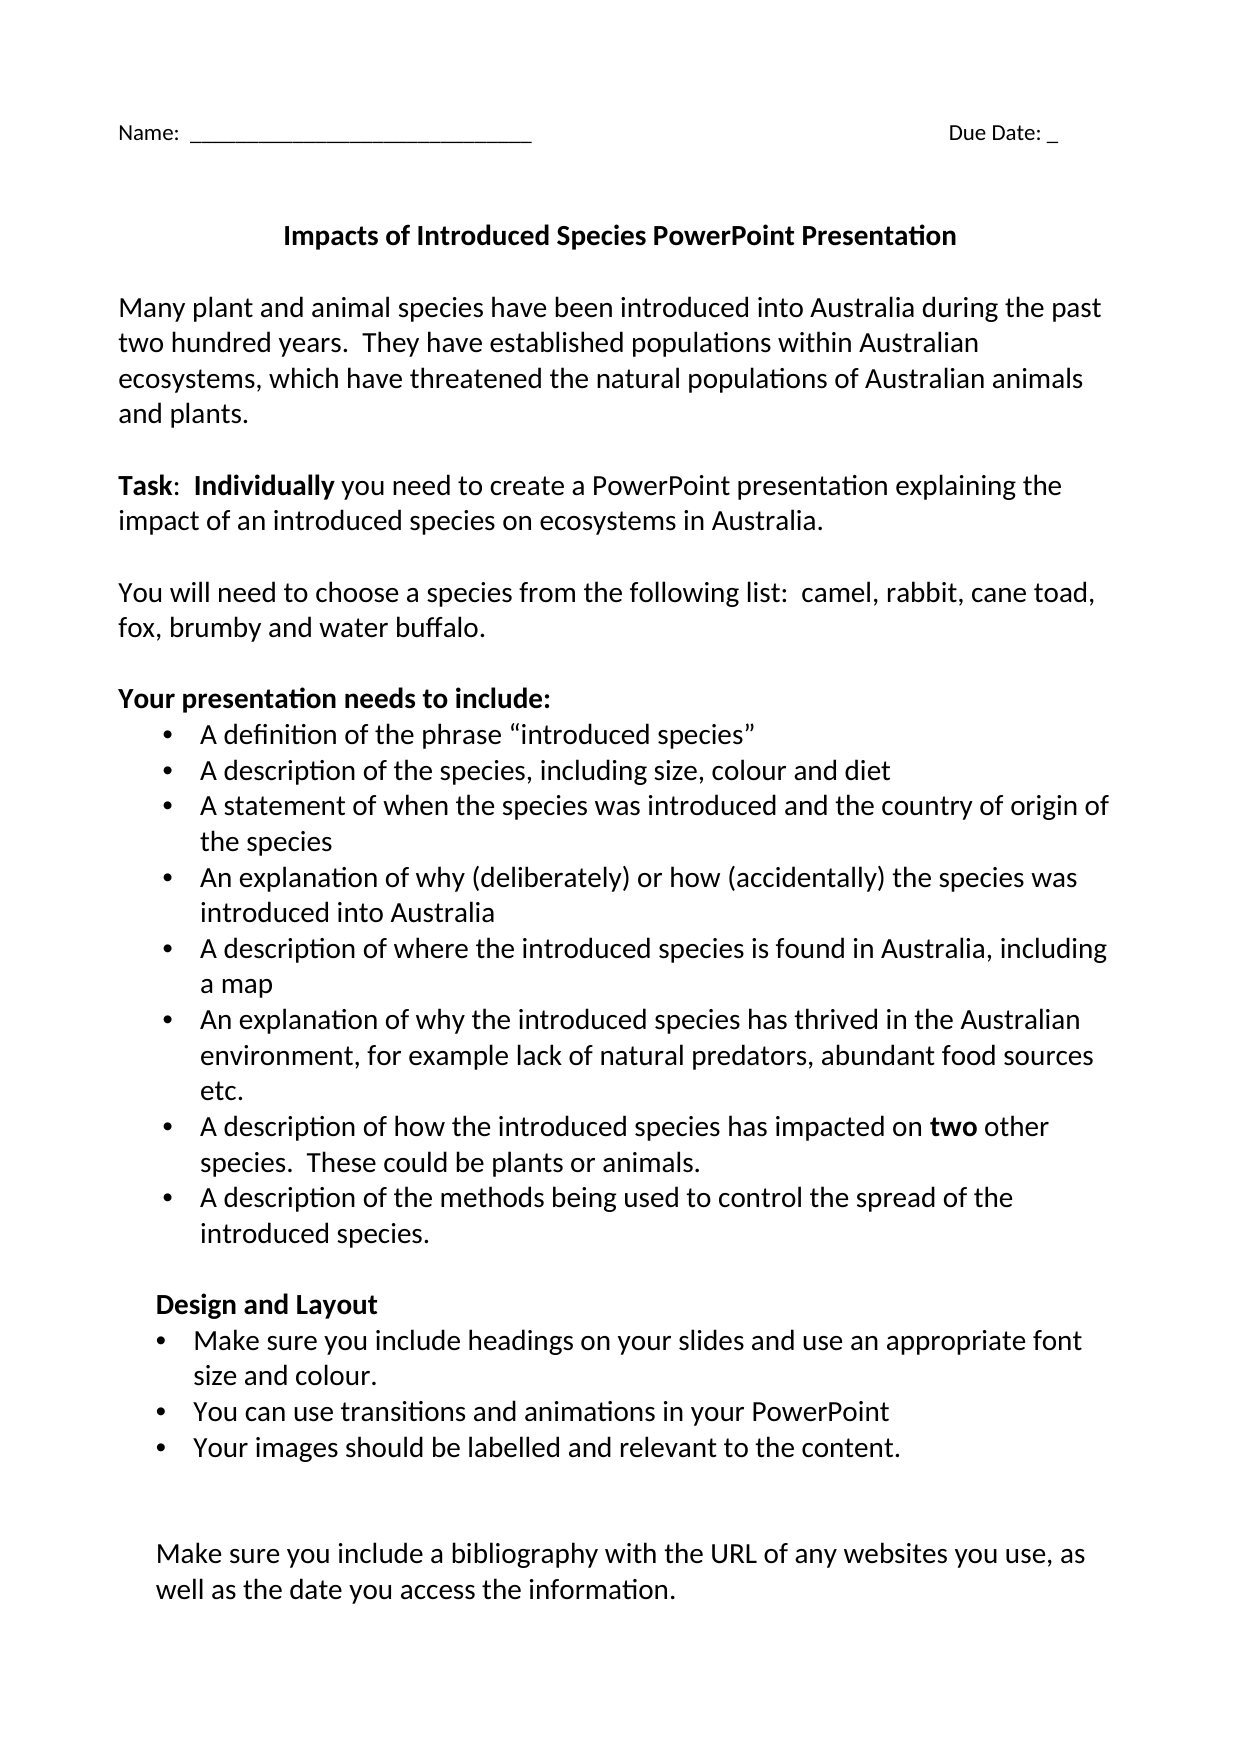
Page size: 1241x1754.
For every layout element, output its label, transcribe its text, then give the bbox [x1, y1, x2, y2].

text Impacts of Introduced Species PowerPoint Presentation [118, 217, 1122, 253]
text Task: Individually you need to create a PowerPoint presentation explaining the impact of an introduced species on ecosystems in Australia. [118, 467, 1122, 538]
list A description of the species, including size, colour and diet [162, 752, 1122, 787]
text Your presentation needs to include: [118, 681, 1122, 716]
text Make sure you include a bibliography with the URL of any websites you use, as well as the date you access the information. [156, 1536, 1122, 1607]
list A description of how the introduced species has impacted on two other species. These could be plants or animals. [162, 1108, 1122, 1179]
list A statement of when the species was introduced and the country of origin of the species [162, 787, 1122, 859]
text Name: ______________________________ Due Date: _ [118, 118, 1122, 146]
list Make sure you include headings on your slides and use an appropriate font size and colour. [156, 1322, 1122, 1393]
list An explanation of why the introduced species has thrived in the Australian environment, for example lack of natural predators, abundant food sources etc. [162, 1001, 1122, 1108]
list A description of where the introduced species is found in Australia, including a map [162, 930, 1122, 1001]
list An explanation of why (deliberately) or how (accidentally) the species was introduced into Australia [162, 859, 1122, 930]
text Design and Layout [118, 1286, 1122, 1322]
text You will need to choose a species from the following list: camel, rabbit, cane toad, fox, brumby and water buffalo. [118, 574, 1122, 645]
list Your images should be labelled and relevant to the content. [156, 1429, 1122, 1464]
list A description of the methods being used to control the spread of the introduced species. [162, 1179, 1122, 1251]
list A definition of the phrase “introduced species” [162, 716, 1122, 752]
text Many plant and animal species have been introduced into Australia during the past two hundred years. They have established populations within Australian ecosystems, which have threatened the natural populations of Australian animals and plants. [118, 289, 1122, 431]
list You can use transitions and animations in your PowerPoint [156, 1393, 1122, 1429]
